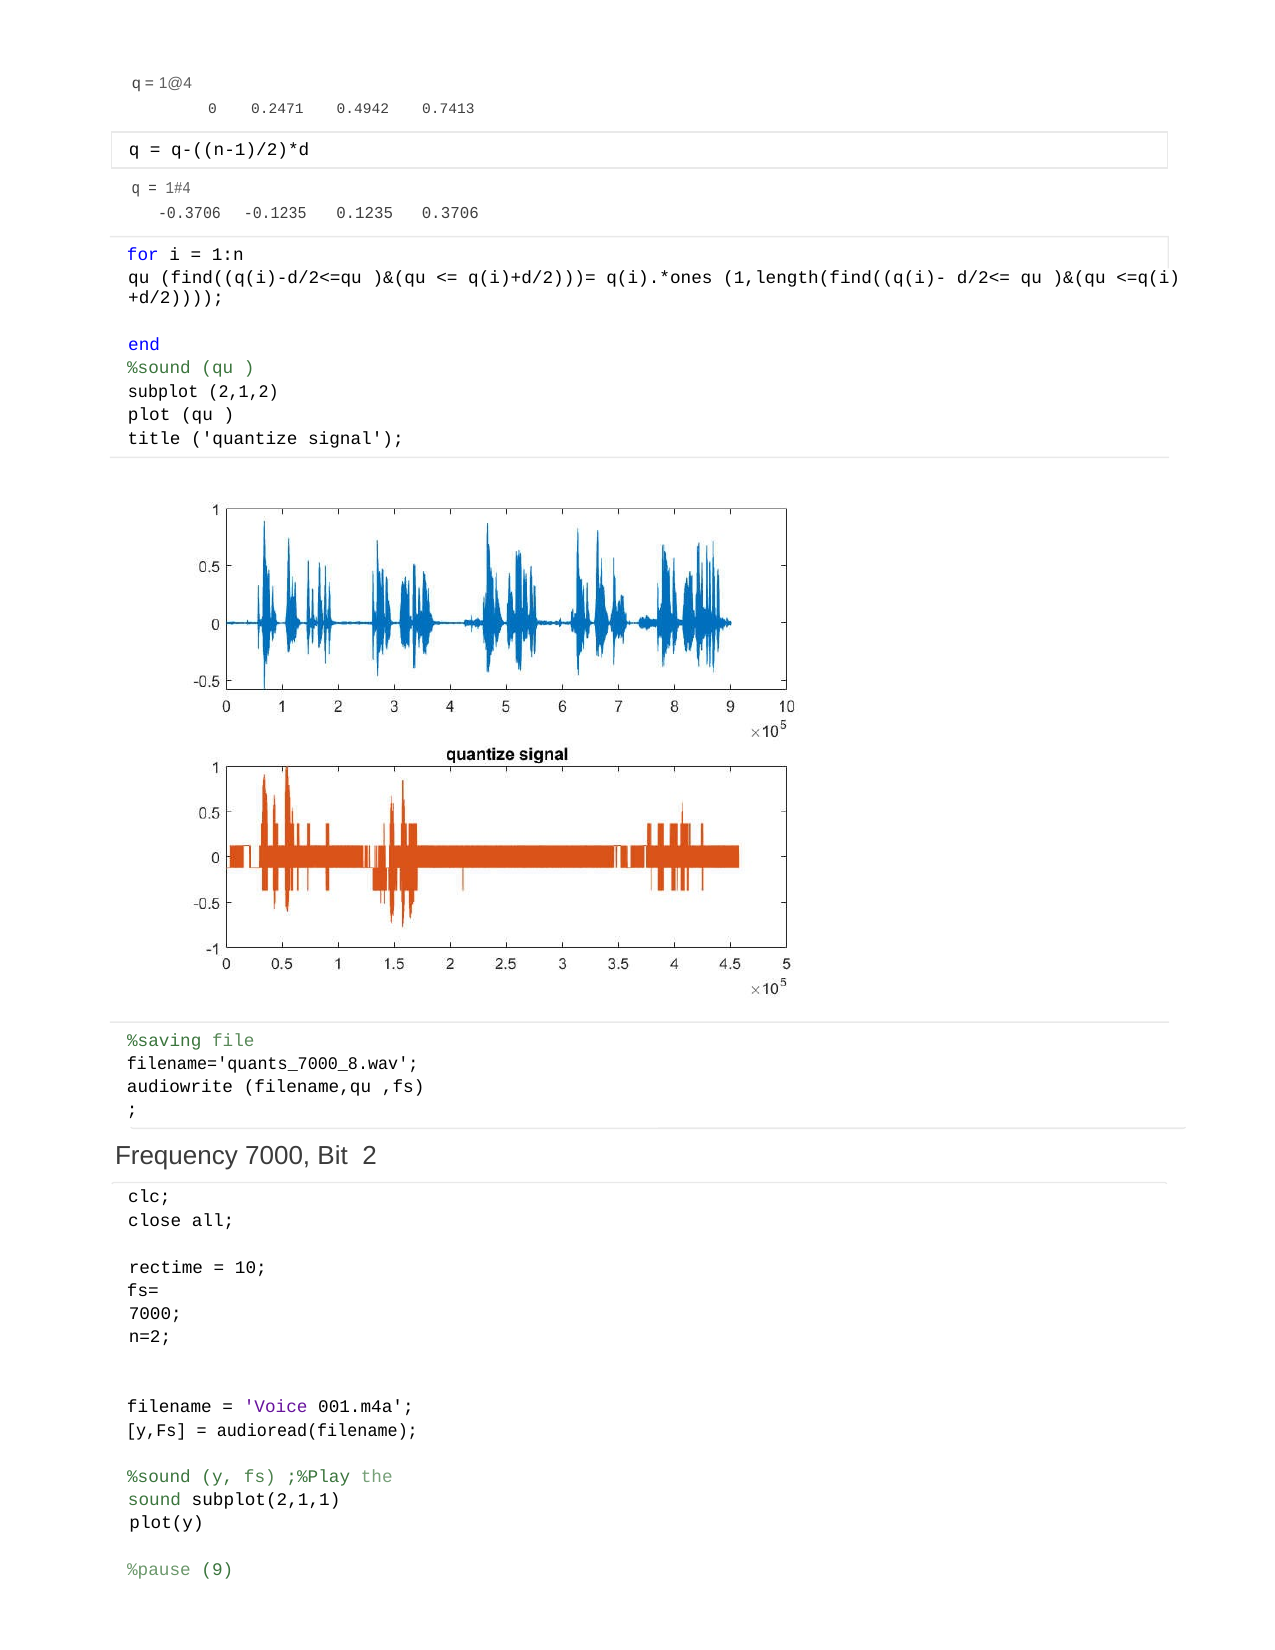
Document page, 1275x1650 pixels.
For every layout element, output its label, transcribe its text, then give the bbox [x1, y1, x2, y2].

text 0 0.2471 0.4942 0.7413 [208, 101, 1227, 117]
text for i = 1:n [127, 245, 1227, 266]
text q = 1@4 [132, 74, 1227, 92]
text fs= 7000; n=2; [127, 1282, 219, 1348]
text %sound (y, fs) ;%Play the sound subplot(2,1,1) [127, 1467, 436, 1511]
text rectime = 10; [128, 1259, 1227, 1279]
text filename = 'Voice 001.m4a'; [y,Fs] = audioread(filename); [126, 1398, 436, 1441]
text qu (find((q(i)-d/2<=qu )&(qu <= q(i)+d/2)))= q(i).*ones (1,length(find((q(i)- d/2<= qu )&(qu <=q(i) +d/2)))); [128, 269, 1227, 309]
text -0.3706 -0.1235 0.1235 0.3706 [158, 205, 1227, 224]
text clc; [128, 1173, 1227, 1208]
text Frequency 7000, Bit 2 [115, 1140, 1227, 1170]
text %sound (qu ) subplot (2,1,2) plot (qu ) [127, 359, 281, 426]
text %saving file filename='quants_7000_8.wav'; audiowrite (filename,qu ,fs) ; [127, 1019, 428, 1121]
text end [128, 336, 1227, 356]
text title ('quantize signal'); [127, 429, 1227, 448]
text close all; [128, 1212, 1227, 1232]
picture [187, 502, 800, 998]
text %pause (9) [127, 1561, 1227, 1581]
text q = 1#4 [131, 128, 1227, 199]
text plot(y) [129, 1514, 1227, 1534]
